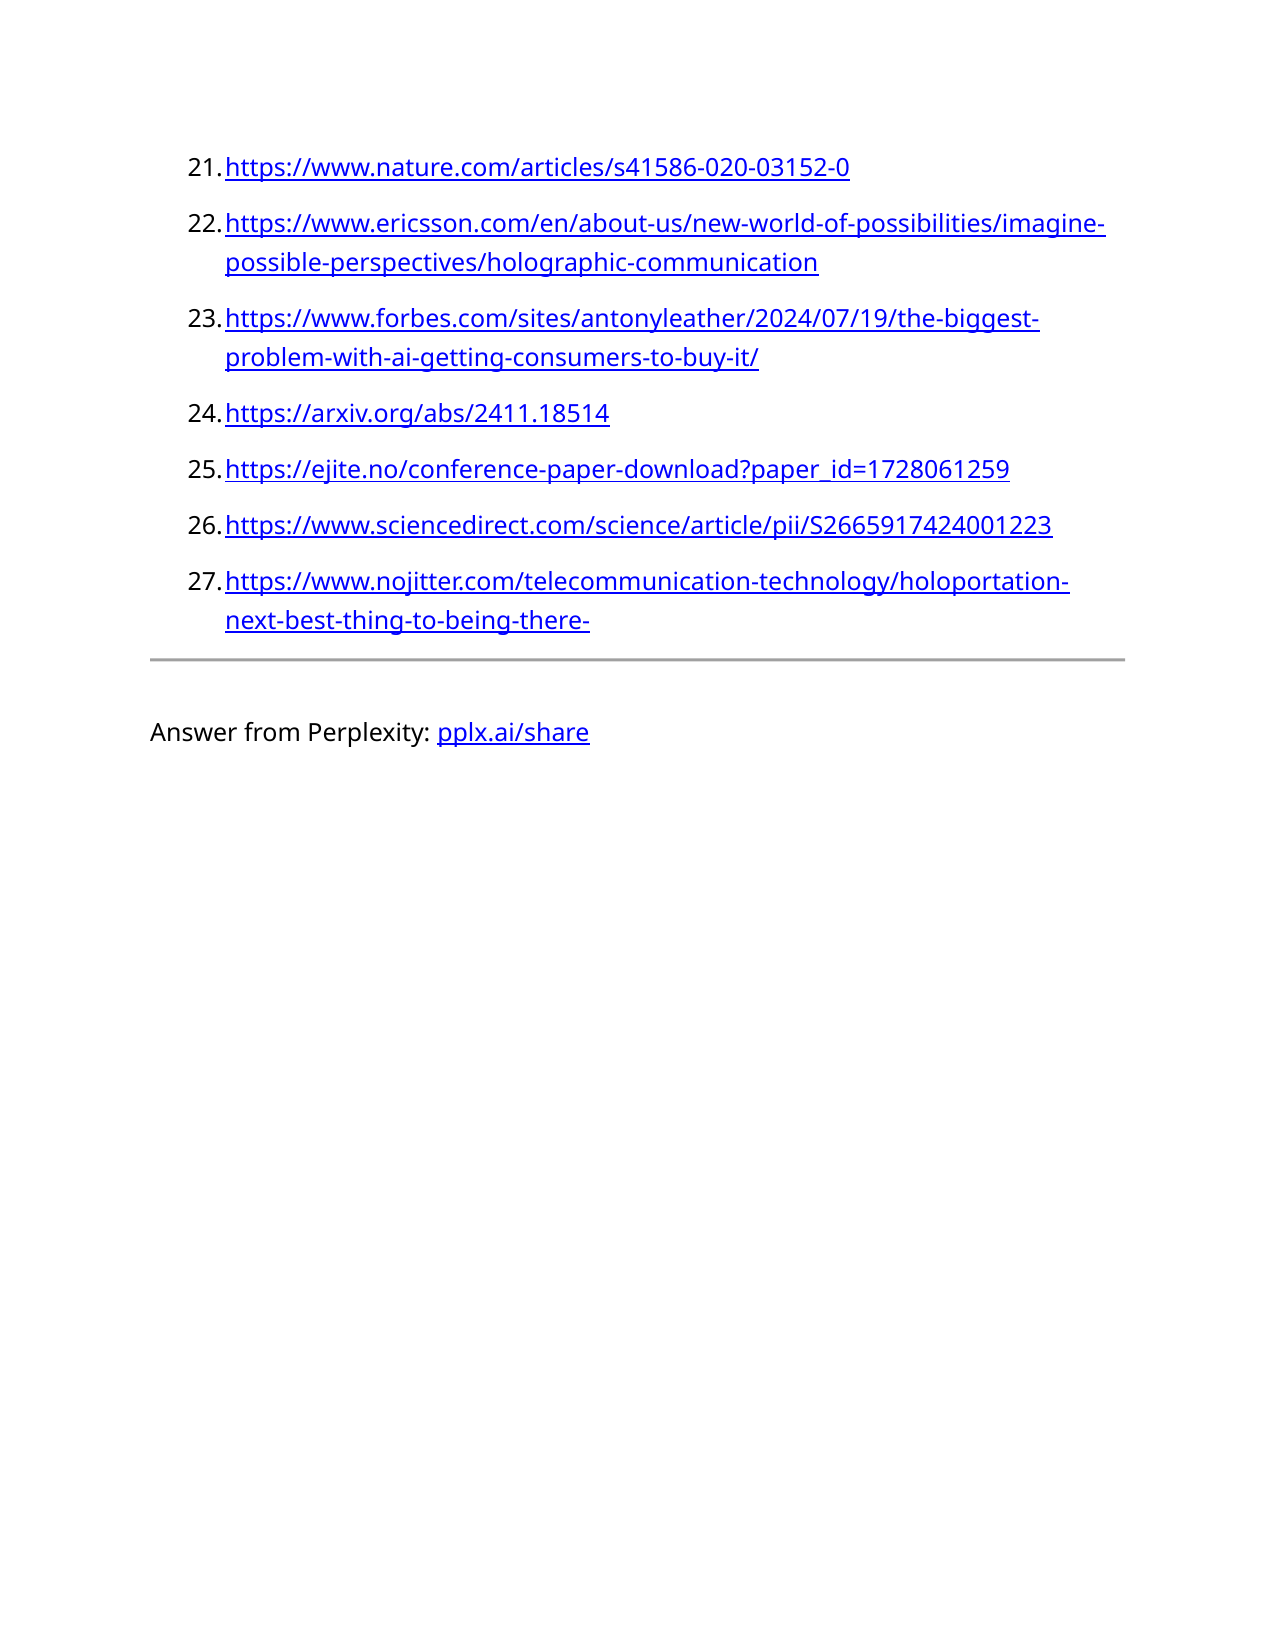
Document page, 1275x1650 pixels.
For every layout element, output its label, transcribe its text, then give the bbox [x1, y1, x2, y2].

list https://www.nojitter.com/telecommunication-technology/holoportation-next-best-thing-to-being-there- [187, 563, 1125, 637]
list https://www.forbes.com/sites/antonyleather/2024/07/19/the-biggest-problem-with-ai-getting-consumers-to-buy-it/ [187, 301, 1125, 374]
list https://www.sciencedirect.com/science/article/pii/S2665917424001223 [187, 507, 1125, 542]
text Answer from Perplexity: pplx.ai/share [150, 714, 1125, 748]
list https://www.nature.com/articles/s41586-020-03152-0 [187, 150, 1125, 184]
list https://www.ericsson.com/en/about-us/new-world-of-possibilities/imagine-possible-perspectives/holographic-communication [187, 206, 1125, 279]
list https://arxiv.org/abs/2411.18514 [187, 396, 1125, 430]
list https://ejite.no/conference-paper-download?paper_id=1728061259 [187, 452, 1125, 486]
